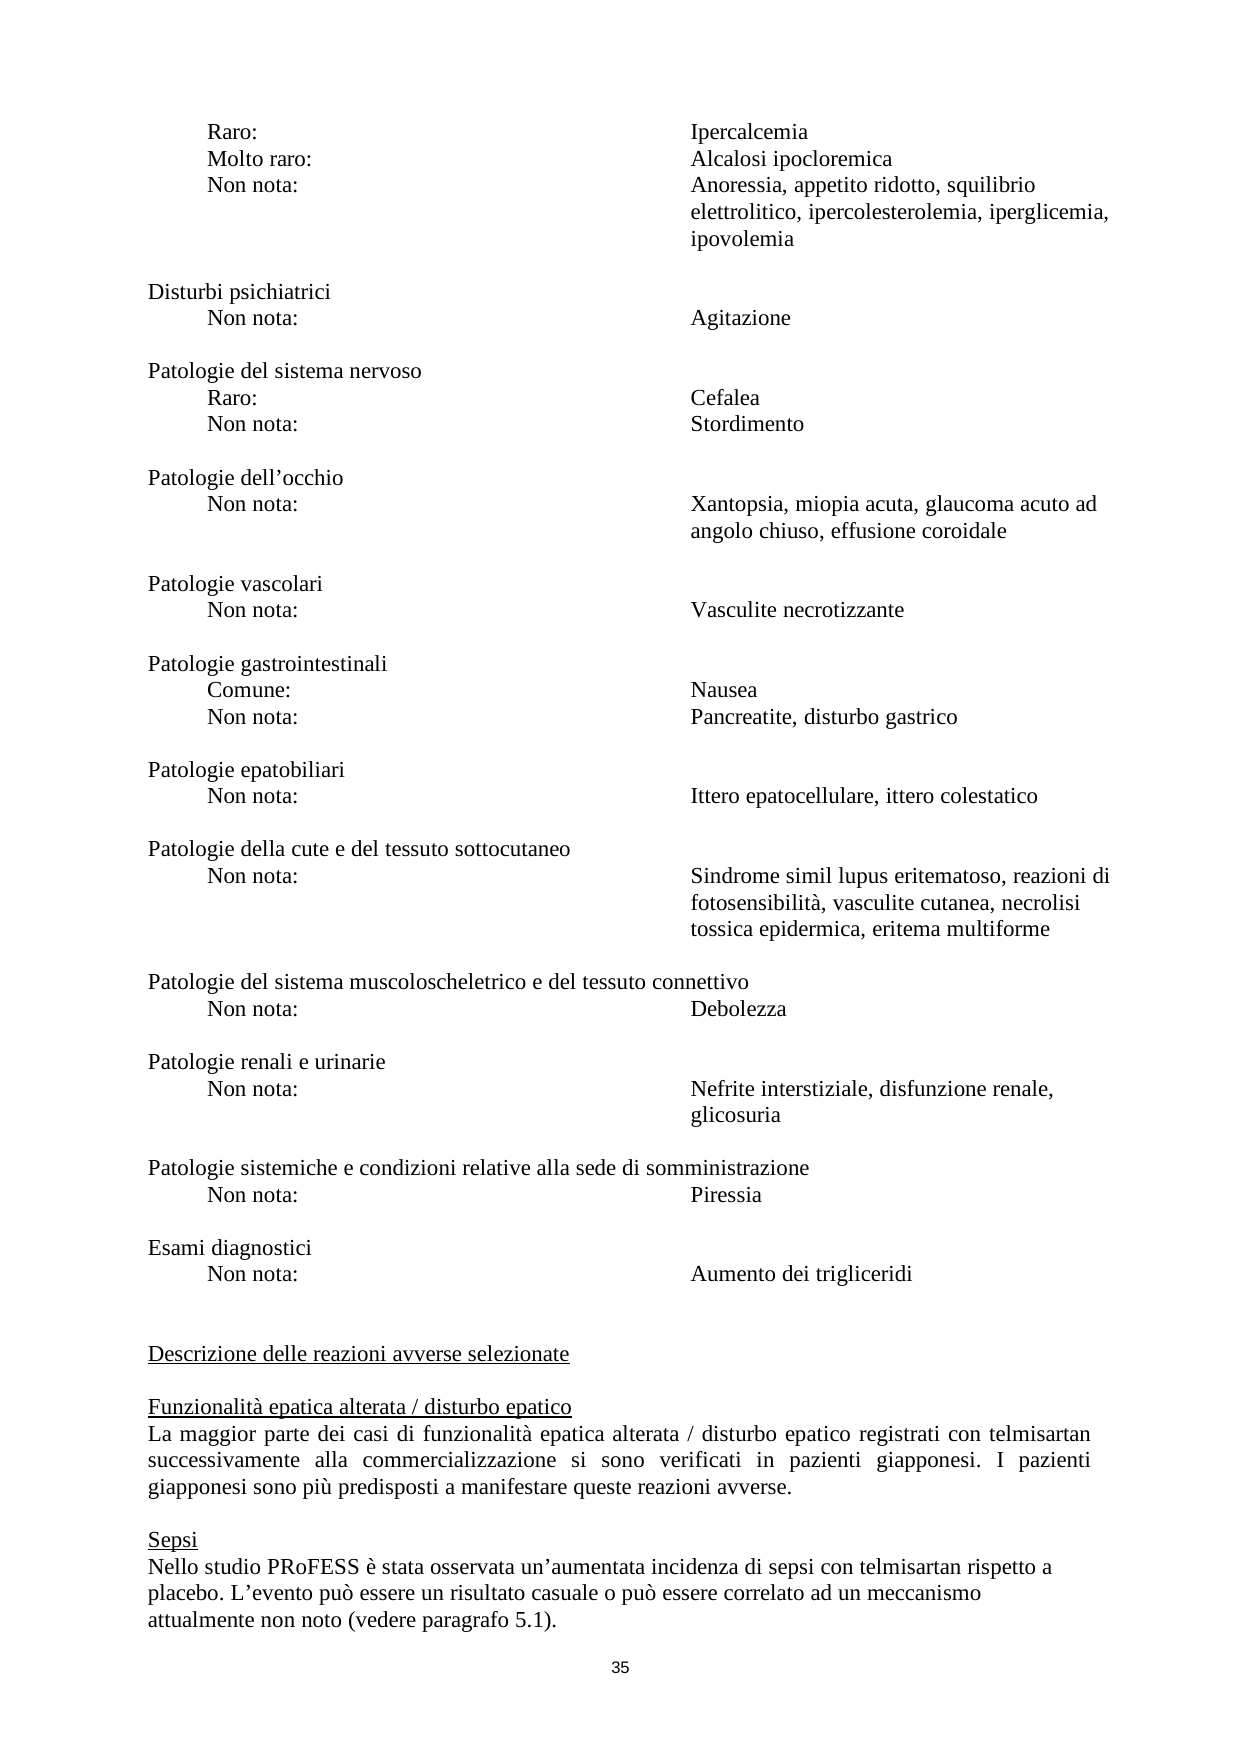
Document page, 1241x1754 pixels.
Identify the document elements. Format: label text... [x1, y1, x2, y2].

table_cell Non nota: [136, 995, 679, 1048]
text La maggior parte dei casi di funzionalità epatica alterata / disturbo epatico registrati con telmisartan successivamente alla commercializzazione si sono verificati in pazienti giapponesi. I pazienti giapponesi sono più predisposti a manifestare queste reazioni avverse. [148, 1420, 1092, 1499]
table_cell Non nota: [136, 1181, 679, 1234]
table_cell Patologie epatobiliari [136, 756, 1152, 782]
table_cell Alcalosi ipocloremica [679, 145, 1152, 171]
table_cell Disturbi psichiatrici [136, 278, 1152, 304]
text Descrizione delle reazioni avverse selezionate [148, 1340, 1092, 1367]
table_cell Patologie del sistema nervoso [136, 357, 1152, 384]
table_cell Cefalea [679, 384, 1152, 410]
table_cell Piressia [679, 1181, 1152, 1234]
table_cell Patologie renali e urinarie [136, 1048, 1152, 1074]
table_cell Nausea [679, 676, 1152, 702]
table_cell Xantopsia, miopia acuta, glaucoma acuto ad angolo chiuso, effusione coroidale [679, 490, 1152, 570]
table_cell Comune: [136, 676, 679, 702]
table_cell Ipercalcemia [679, 118, 1152, 145]
table_cell Agitazione [679, 304, 1152, 357]
table_cell Nefrite interstiziale, disfunzione renale, glicosuria [679, 1074, 1152, 1154]
text Sepsi [148, 1526, 1092, 1552]
table_cell Patologie della cute e del tessuto sottocutaneo [136, 835, 1152, 862]
table_cell Non nota: [136, 410, 679, 463]
table_cell Non nota: [136, 782, 679, 835]
text Nello studio PRoFESS è stata osservata un’aumentata incidenza di sepsi con telmisartan rispetto a placebo. L’evento può essere un risultato casuale o può essere correlato ad un meccanismo attualmente non noto (vedere paragrafo 5.1). [148, 1552, 1092, 1632]
table_cell Non nota: [136, 862, 679, 968]
table_cell Non nota: [136, 596, 679, 649]
table_cell Stordimento [679, 410, 1152, 463]
table_cell Ittero epatocellulare, ittero colestatico [679, 782, 1152, 835]
table_cell Raro: [136, 384, 679, 410]
table_cell Non nota: [136, 490, 679, 570]
table_cell Non nota: [136, 1260, 679, 1313]
table_cell Debolezza [679, 995, 1152, 1048]
table_cell Non nota: [136, 171, 679, 277]
table_cell Pancreatite, disturbo gastrico [679, 703, 1152, 756]
table_cell Aumento dei trigliceridi [679, 1260, 1152, 1313]
table_cell Non nota: [136, 1074, 679, 1154]
table_cell Esami diagnostici [136, 1234, 1152, 1260]
table_cell Anoressia, appetito ridotto, squilibrio elettrolitico, ipercolesterolemia, iperglicemia, ipovolemia [679, 171, 1152, 277]
table_cell Non nota: [136, 703, 679, 756]
table_cell Raro: [136, 118, 679, 145]
table_cell Patologie sistemiche e condizioni relative alla sede di somministrazione [136, 1154, 1152, 1181]
table_cell Patologie dell’occhio [136, 464, 1152, 490]
table_cell Molto raro: [136, 145, 679, 171]
table_cell Patologie del sistema muscoloscheletrico e del tessuto connettivo [136, 968, 1152, 995]
table_cell Patologie gastrointestinali [136, 649, 1152, 676]
table_cell Non nota: [136, 304, 679, 357]
table_cell Vasculite necrotizzante [679, 596, 1152, 649]
table_cell Patologie vascolari [136, 570, 1152, 596]
table_cell Sindrome simil lupus eritematoso, reazioni di fotosensibilità, vasculite cutanea, necrolisi tossica epidermica, eritema multiforme [679, 862, 1152, 968]
text Funzionalità epatica alterata / disturbo epatico [148, 1393, 1092, 1420]
